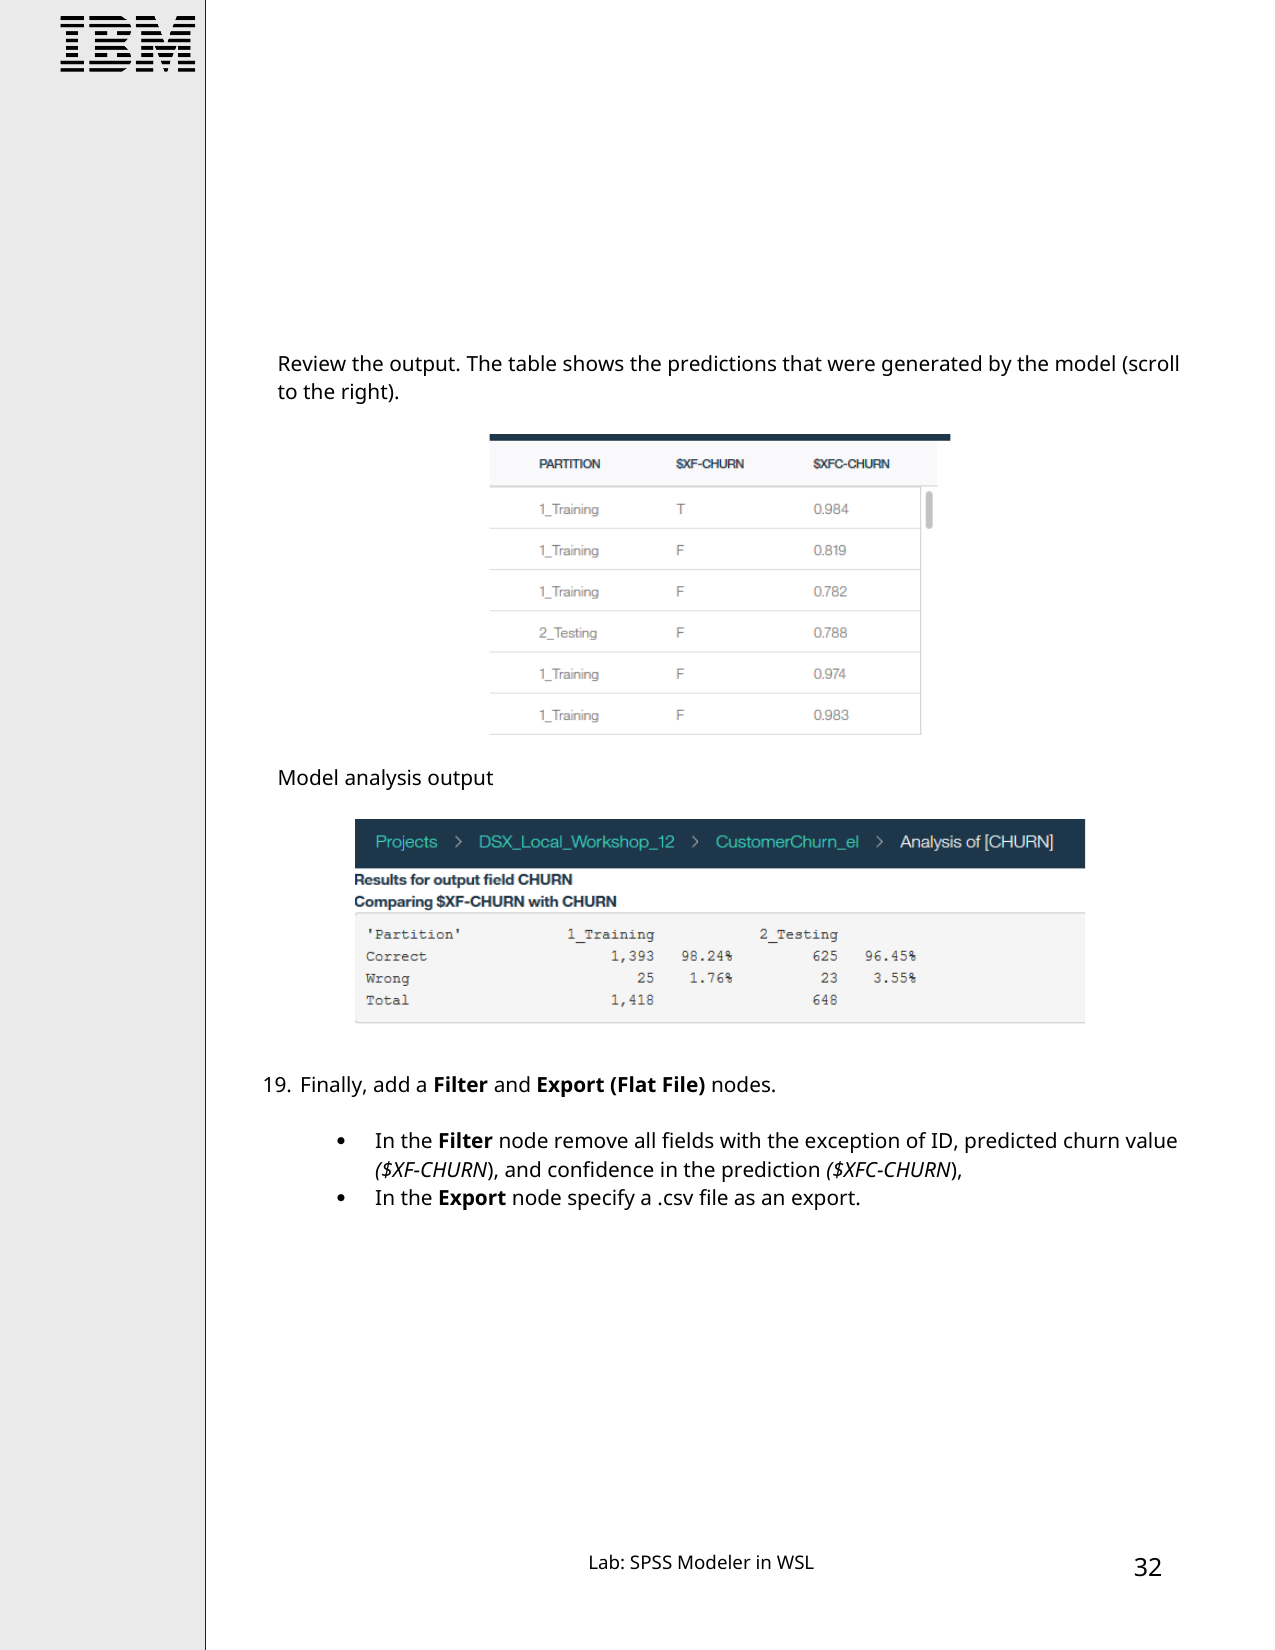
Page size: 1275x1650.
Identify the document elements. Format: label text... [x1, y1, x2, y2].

picture [489, 434, 951, 735]
list In the Filter node remove all fields with the exception of ID, predicted churn value ($XF-CHURN), and confidence in the prediction ($XFC-CHURN), [337, 1127, 1200, 1183]
list In the Export node specify a .csv file as an export. [337, 1183, 1200, 1212]
picture [355, 819, 1085, 1042]
list Finally, add a Filter and Export (Flat File) nodes. [262, 1070, 1200, 1098]
text Model analysis output [277, 763, 1200, 791]
picture [60, 16, 196, 72]
text Review the output. The table shows the predictions that were generated by the model (scroll to the right). [277, 349, 1200, 406]
